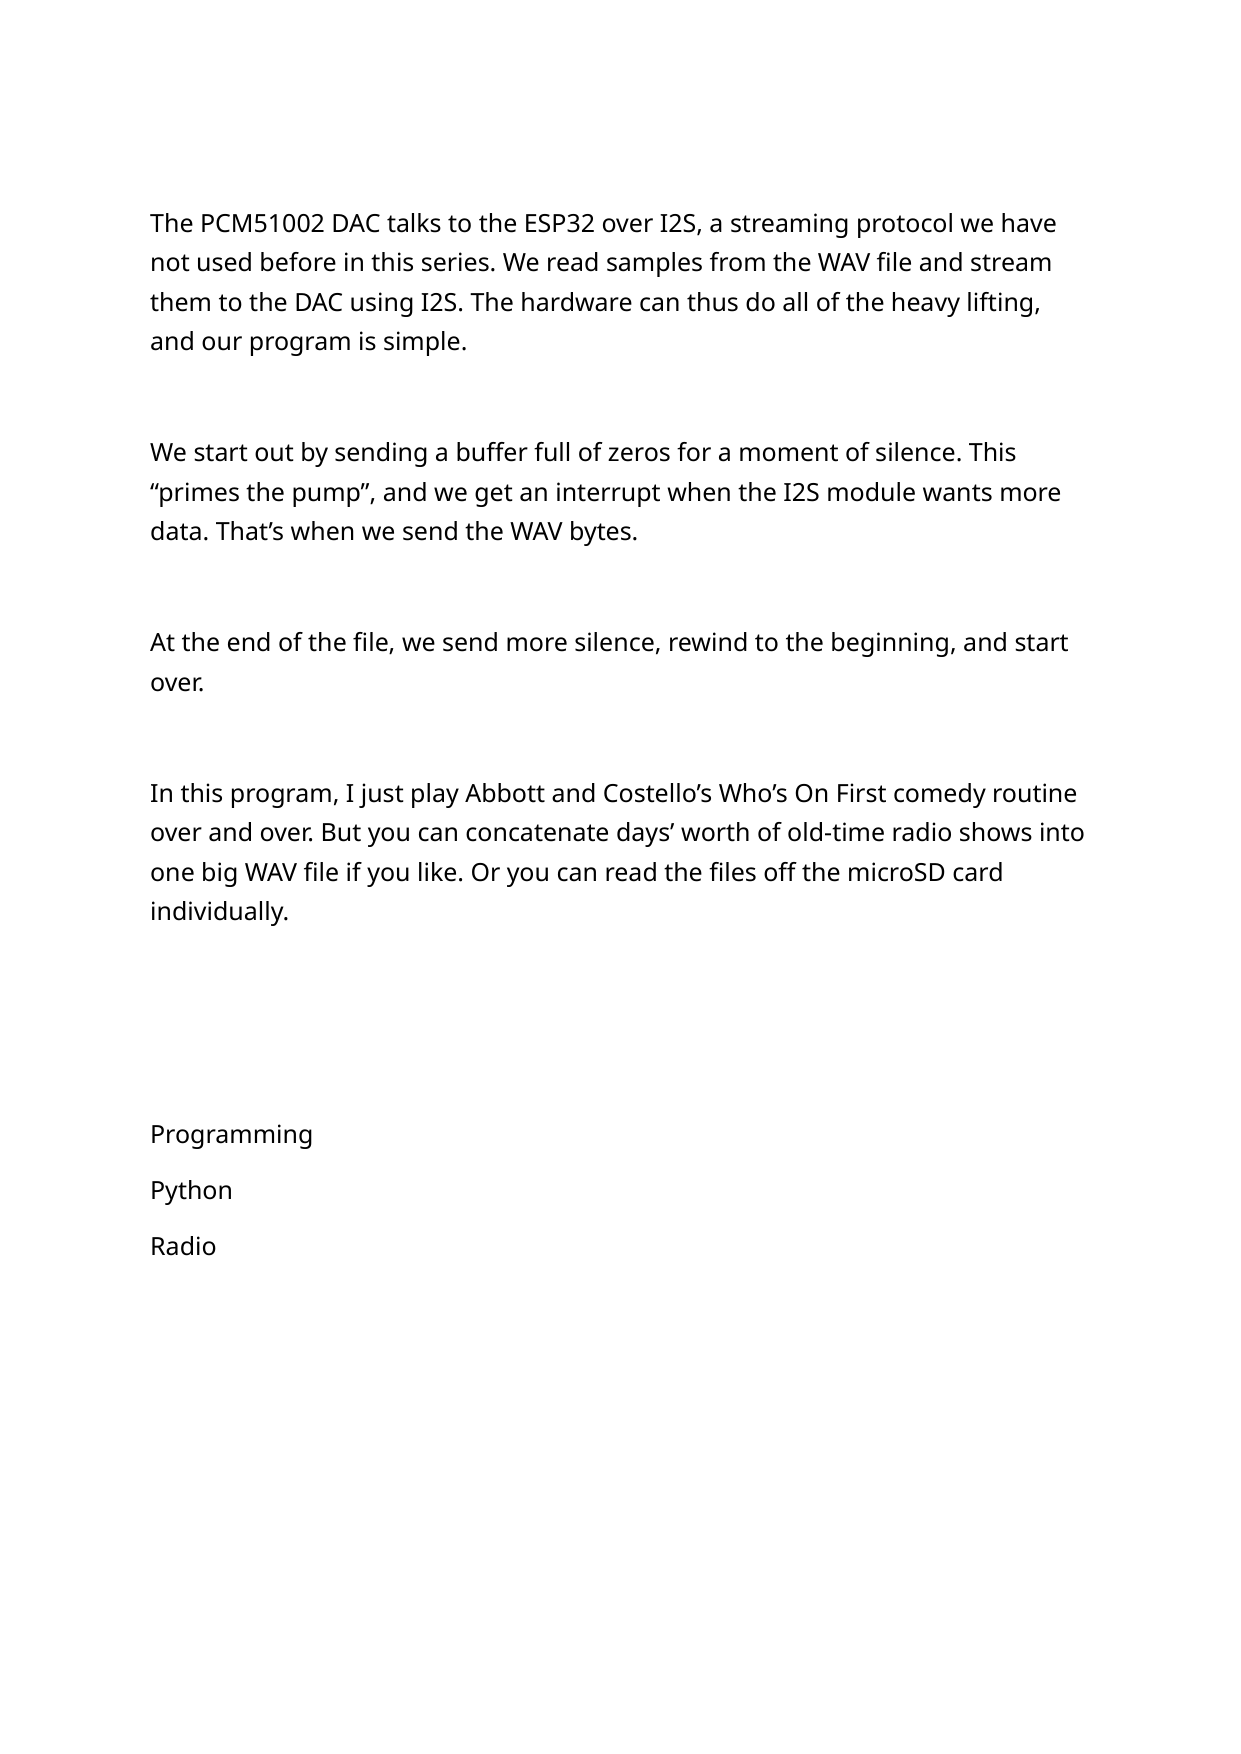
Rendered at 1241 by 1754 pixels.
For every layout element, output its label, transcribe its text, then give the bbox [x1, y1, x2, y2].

text At the end of the file, we send more silence, rewind to the beginning, and start over. [150, 625, 1090, 698]
text Programming [150, 1117, 1090, 1151]
text Radio [150, 1228, 1090, 1262]
text In this program, I just play Abbott and Costello’s Who’s On First comedy routine over and over. But you can concatenate days’ worth of old-time radio shows into one big WAV file if you like. Or you can read the files off the microSD card individually. [150, 776, 1090, 927]
text We start out by sending a buffer full of zeros for a moment of silence. This “primes the pump”, and we get an interrupt when the I2S module wants more data. That’s when we send the WAV bytes. [150, 435, 1090, 547]
text The PCM51002 DAC talks to the ESP32 over I2S, a streaming protocol we have not used before in this series. We read samples from the WAV file and stream them to the DAC using I2S. The hardware can thus do all of the heavy lifting, and our program is simple. [150, 206, 1090, 357]
text Python [150, 1172, 1090, 1207]
